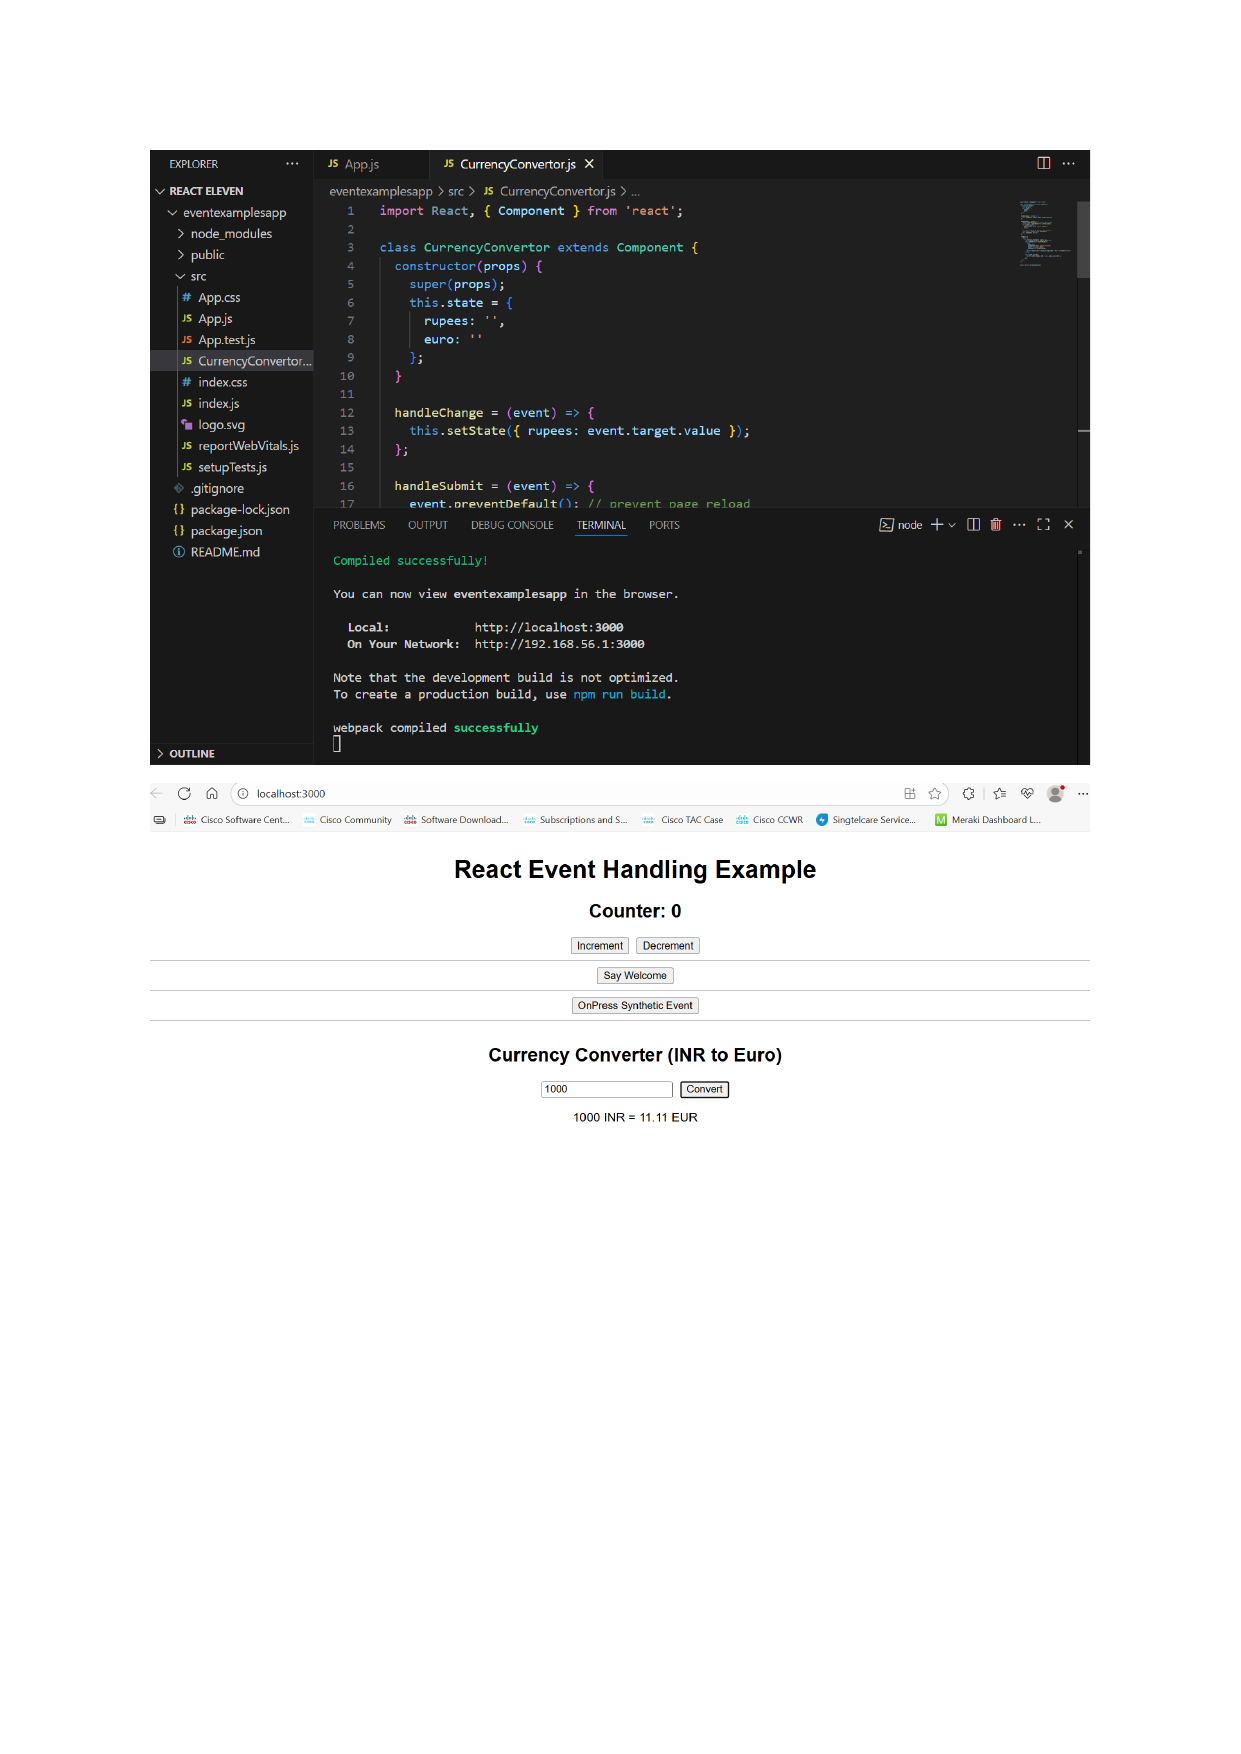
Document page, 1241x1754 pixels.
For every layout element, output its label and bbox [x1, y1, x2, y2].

picture [150, 783, 1091, 1224]
picture [150, 150, 1091, 765]
